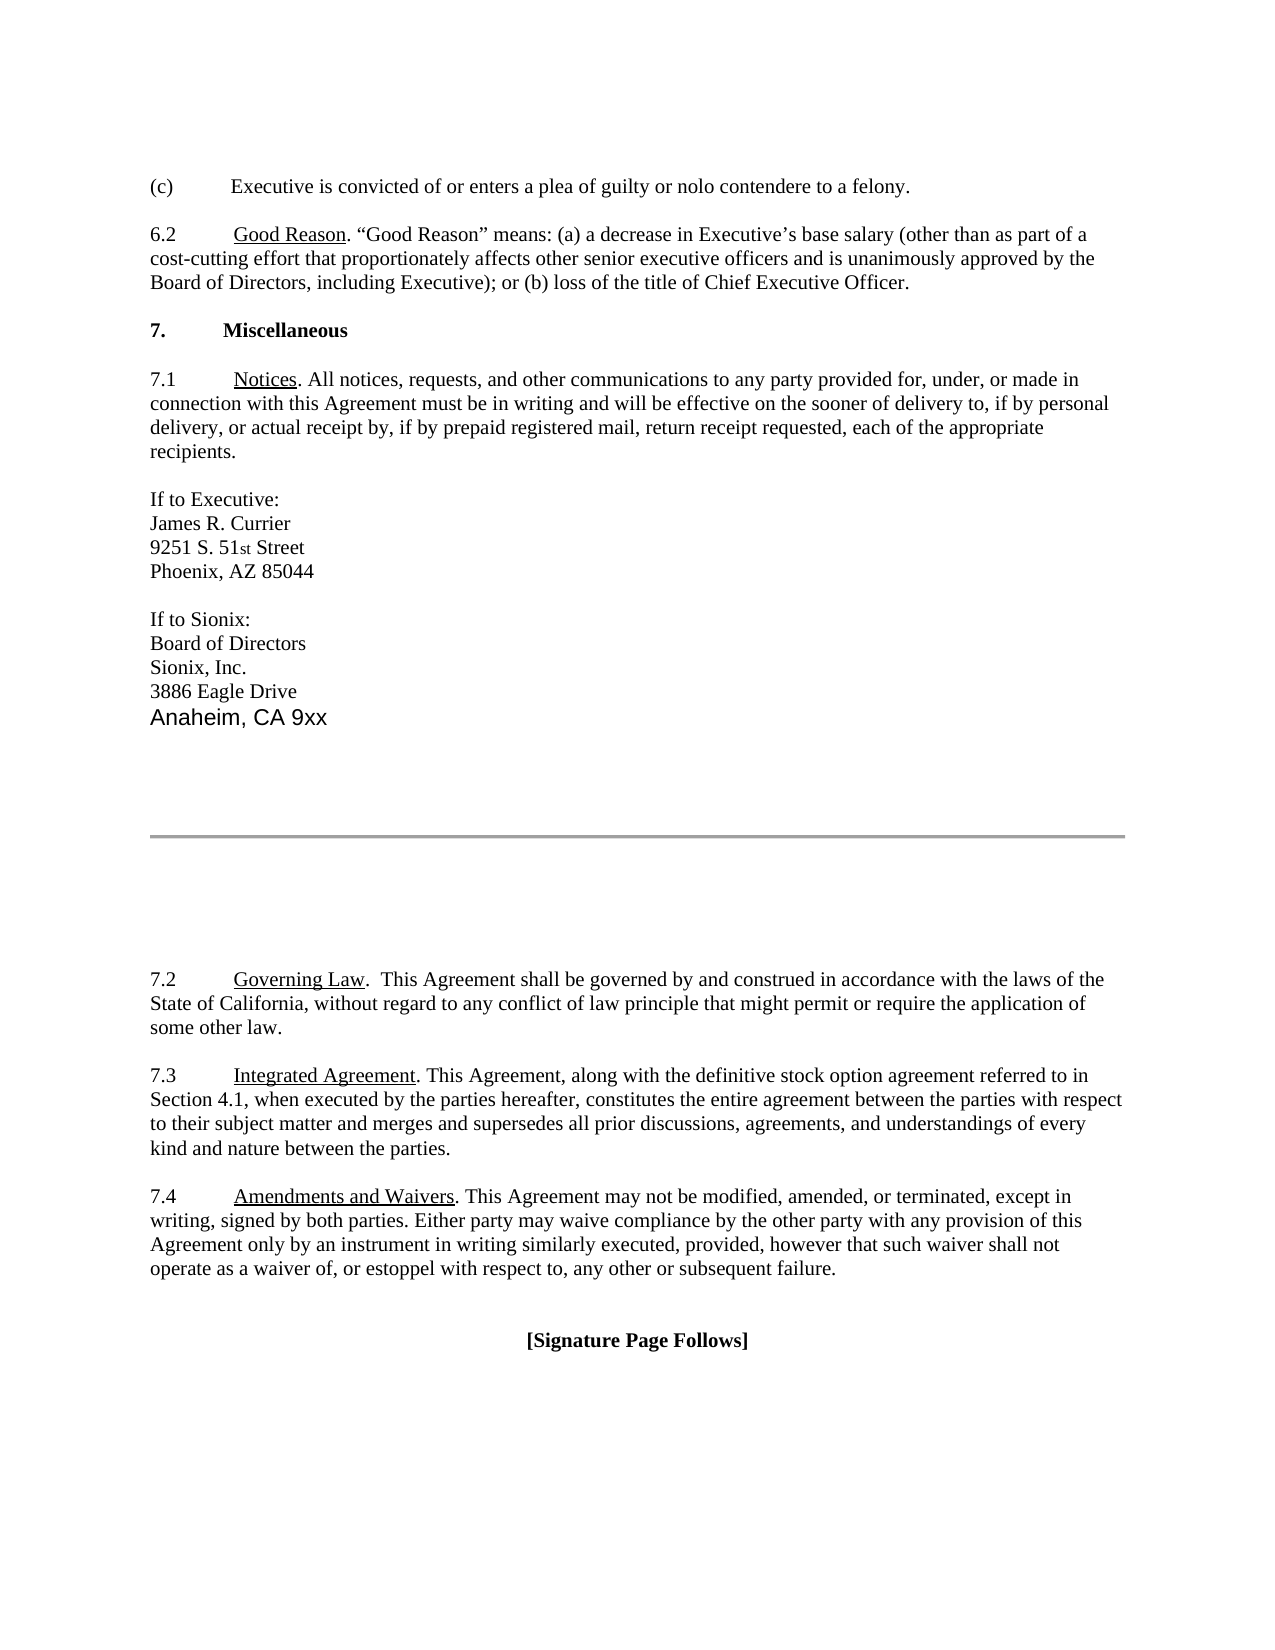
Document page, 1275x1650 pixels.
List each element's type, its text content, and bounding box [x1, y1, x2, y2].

text (c) Executive is convicted of or enters a plea of guilty or nolo contendere to a felony. [150, 174, 1125, 198]
text 9251 S. 51st Street [150, 535, 1125, 559]
text James R. Currier [150, 511, 1125, 535]
text 3886 Eagle Drive [150, 679, 1125, 703]
text If to Executive: [150, 487, 1125, 511]
text 7.1 Notices. All notices, requests, and other communications to any party provided for, under, or made in connection with this Agreement must be in writing and will be effective on the sooner of delivery to, if by personal delivery, or actual receipt by, if by prepaid registered mail, return receipt requested, each of the appropriate recipients. [150, 367, 1125, 463]
text Anaheim, CA 9xx [150, 703, 1125, 730]
text Sionix, Inc. [150, 655, 1125, 679]
text Phoenix, AZ 85044 [150, 559, 1125, 583]
text If to Sionix: [150, 607, 1125, 631]
text 7.2 Governing Law. This Agreement shall be governed by and construed in accordance with the laws of the State of California, without regard to any conflict of law principle that might permit or require the application of some other law. [150, 967, 1125, 1039]
text Board of Directors [150, 631, 1125, 655]
text 7. Miscellaneous [150, 318, 1125, 342]
text 7.4 Amendments and Waivers. This Agreement may not be modified, amended, or terminated, except in writing, signed by both parties. Either party may waive compliance by the other party with any provision of this Agreement only by an instrument in writing similarly executed, provided, however that such waiver shall not operate as a waiver of, or estoppel with respect to, any other or subsequent failure. [150, 1183, 1125, 1280]
text [Signature Page Follows] [150, 1328, 1125, 1352]
text 7.3 Integrated Agreement. This Agreement, along with the definitive stock option agreement referred to in Section 4.1, when executed by the parties hereafter, constitutes the entire agreement between the parties with respect to their subject matter and merges and supersedes all prior discussions, agreements, and understandings of every kind and nature between the parties. [150, 1063, 1125, 1159]
text 6.2 Good Reason. “Good Reason” means: (a) a decrease in Executive’s base salary (other than as part of a cost-cutting effort that proportionately affects other senior executive officers and is unanimously approved by the Board of Directors, including Executive); or (b) loss of the title of Chief Executive Officer. [150, 222, 1125, 294]
